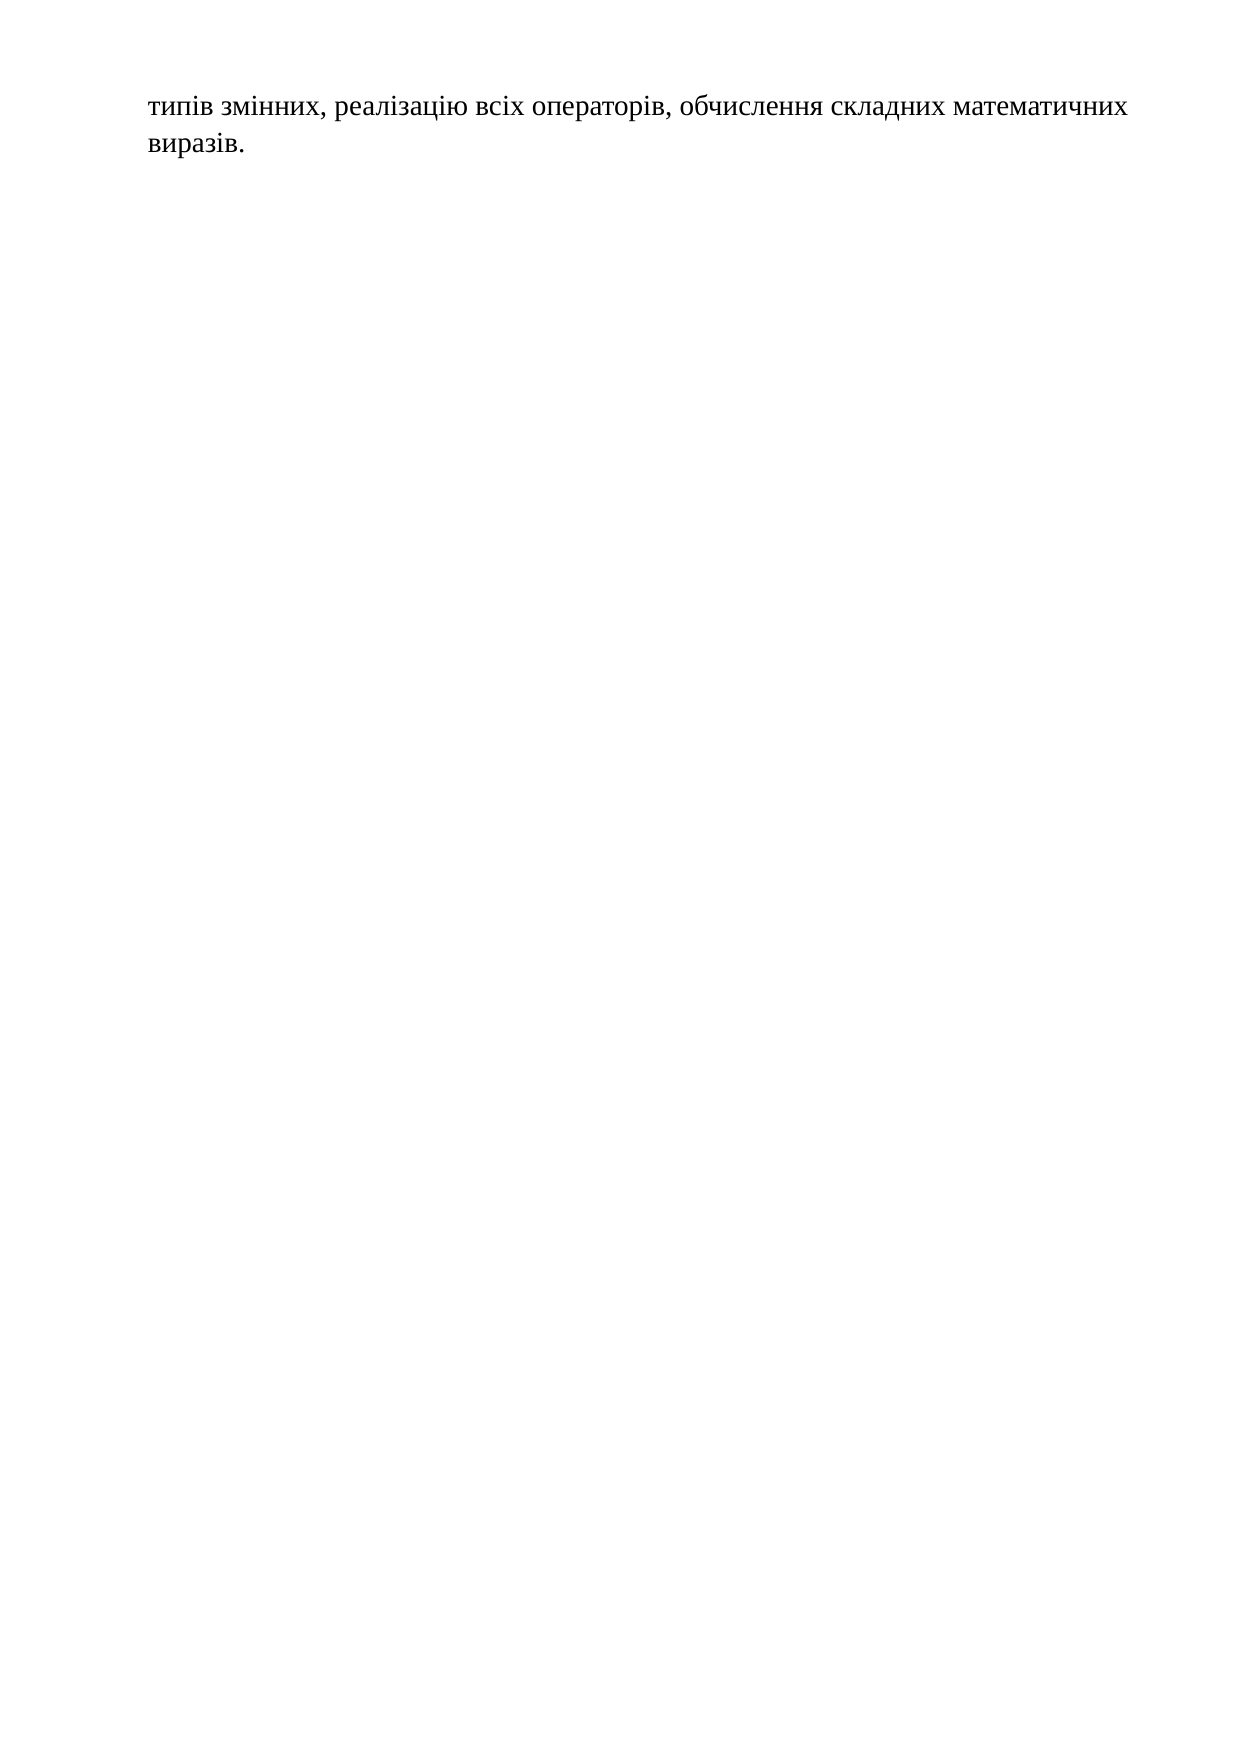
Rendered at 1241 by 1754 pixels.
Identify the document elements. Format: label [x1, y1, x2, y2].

text [148, 88, 1152, 158]
